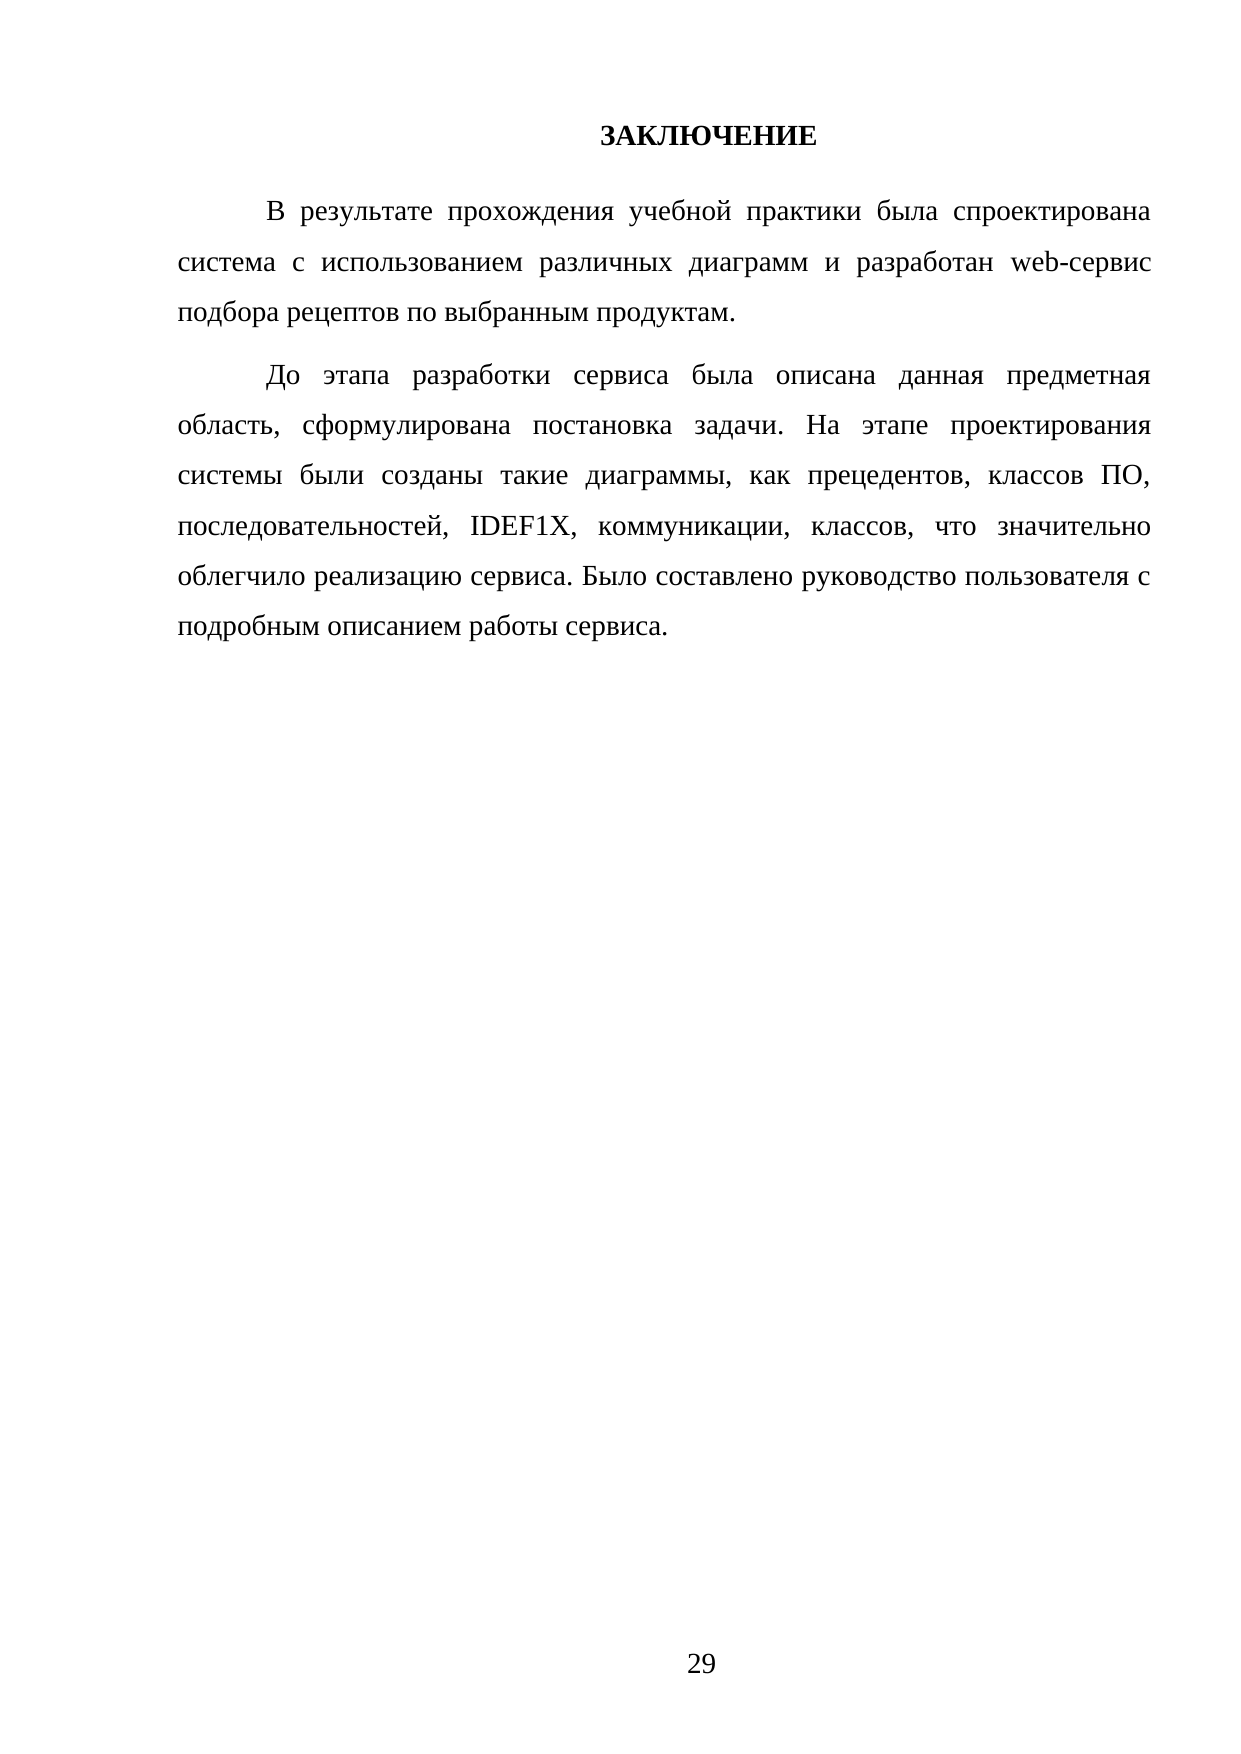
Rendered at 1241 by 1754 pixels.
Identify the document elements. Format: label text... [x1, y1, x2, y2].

text В результате прохождения учебной практики была спроектирована система с использованием различных диаграмм и разработан web-сервис подбора рецептов по выбранным продуктам. [177, 193, 1152, 328]
text До этапа разработки сервиса была описана данная предметная область, сформулирована постановка задачи. На этапе проектирования системы были созданы такие диаграммы, как прецедентов, классов ПО, последовательностей, IDEF1X, коммуникации, классов, что значительно облегчило реализацию сервиса. Было составлено руководство пользователя с подробным описанием работы сервиса. [177, 357, 1152, 642]
subtitle ЗАКЛЮЧЕНИЕ [177, 118, 1152, 152]
